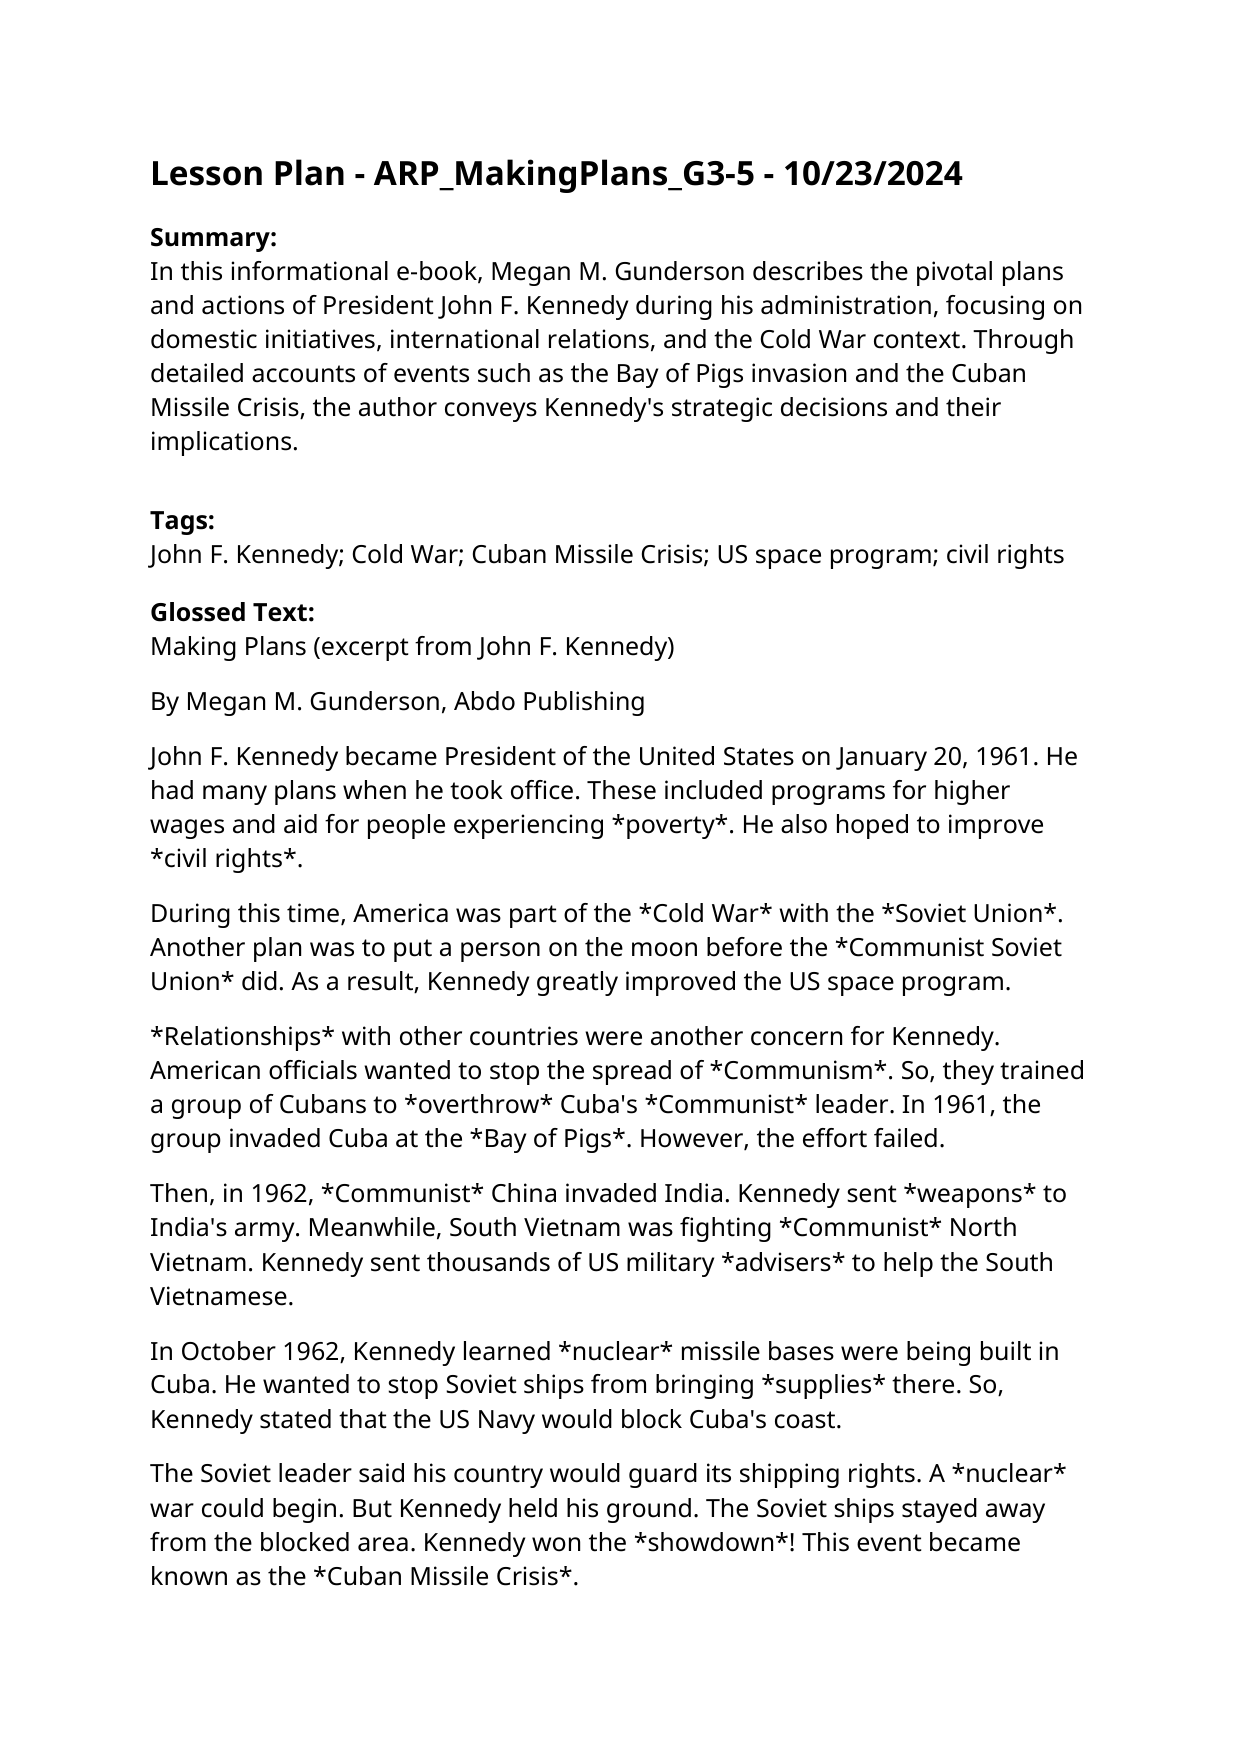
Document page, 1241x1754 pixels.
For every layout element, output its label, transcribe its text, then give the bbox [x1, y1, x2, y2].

text Then, in 1962, *Communist* China invaded India. Kennedy sent *weapons* to India's army. Meanwhile, South Vietnam was fighting *Communist* North Vietnam. Kennedy sent thousands of US military *advisers* to help the South Vietnamese. [150, 1176, 1090, 1312]
text Summary: [150, 219, 1090, 253]
text John F. Kennedy; Cold War; Cuban Missile Crisis; US space program; civil rights [150, 537, 1090, 571]
text In this informational e-book, Megan M. Gunderson describes the pivotal plans and actions of President John F. Kennedy during his administration, focusing on domestic initiatives, international relations, and the Cold War context. Through detailed accounts of events such as the Bay of Pigs invasion and the Cuban Missile Crisis, the author conveys Kennedy's strategic decisions and their implications. [150, 253, 1090, 458]
text The Soviet leader said his country would guard its shipping rights. A *nuclear* war could begin. But Kennedy held his ground. The Soviet ships stayed away from the blocked area. Kennedy won the *showdown*! This event became known as the *Cuban Missile Crisis*. [150, 1456, 1090, 1592]
text Tags: [150, 503, 1090, 537]
text In October 1962, Kennedy learned *nuclear* missile bases were being built in Cuba. He wanted to stop Soviet ships from bringing *supplies* there. So, Kennedy stated that the US Navy would block Cuba's coast. [150, 1333, 1090, 1435]
text *Relationships* with other countries were another concern for Kennedy. American officials wanted to stop the spread of *Communism*. So, they trained a group of Cubans to *overthrow* Cuba's *Communist* leader. In 1961, the group invaded Cuba at the *Bay of Pigs*. However, the effort failed. [150, 1019, 1090, 1155]
text Glossed Text: [150, 595, 1090, 629]
text By Megan M. Gunderson, Abdo Publishing [150, 684, 1090, 718]
text Lesson Plan - ARP_MakingPlans_G3-5 - 10/23/2024 [150, 150, 1090, 195]
text Making Plans (excerpt from John F. Kennedy) [150, 629, 1090, 663]
text During this time, America was part of the *Cold War* with the *Soviet Union*. Another plan was to put a person on the moon before the *Communist Soviet Union* did. As a result, Kennedy greatly improved the US space program. [150, 896, 1090, 998]
text John F. Kennedy became President of the United States on January 20, 1961. He had many plans when he took office. These included programs for higher wages and aid for people experiencing *poverty*. He also hoped to improve *civil rights*. [150, 739, 1090, 875]
